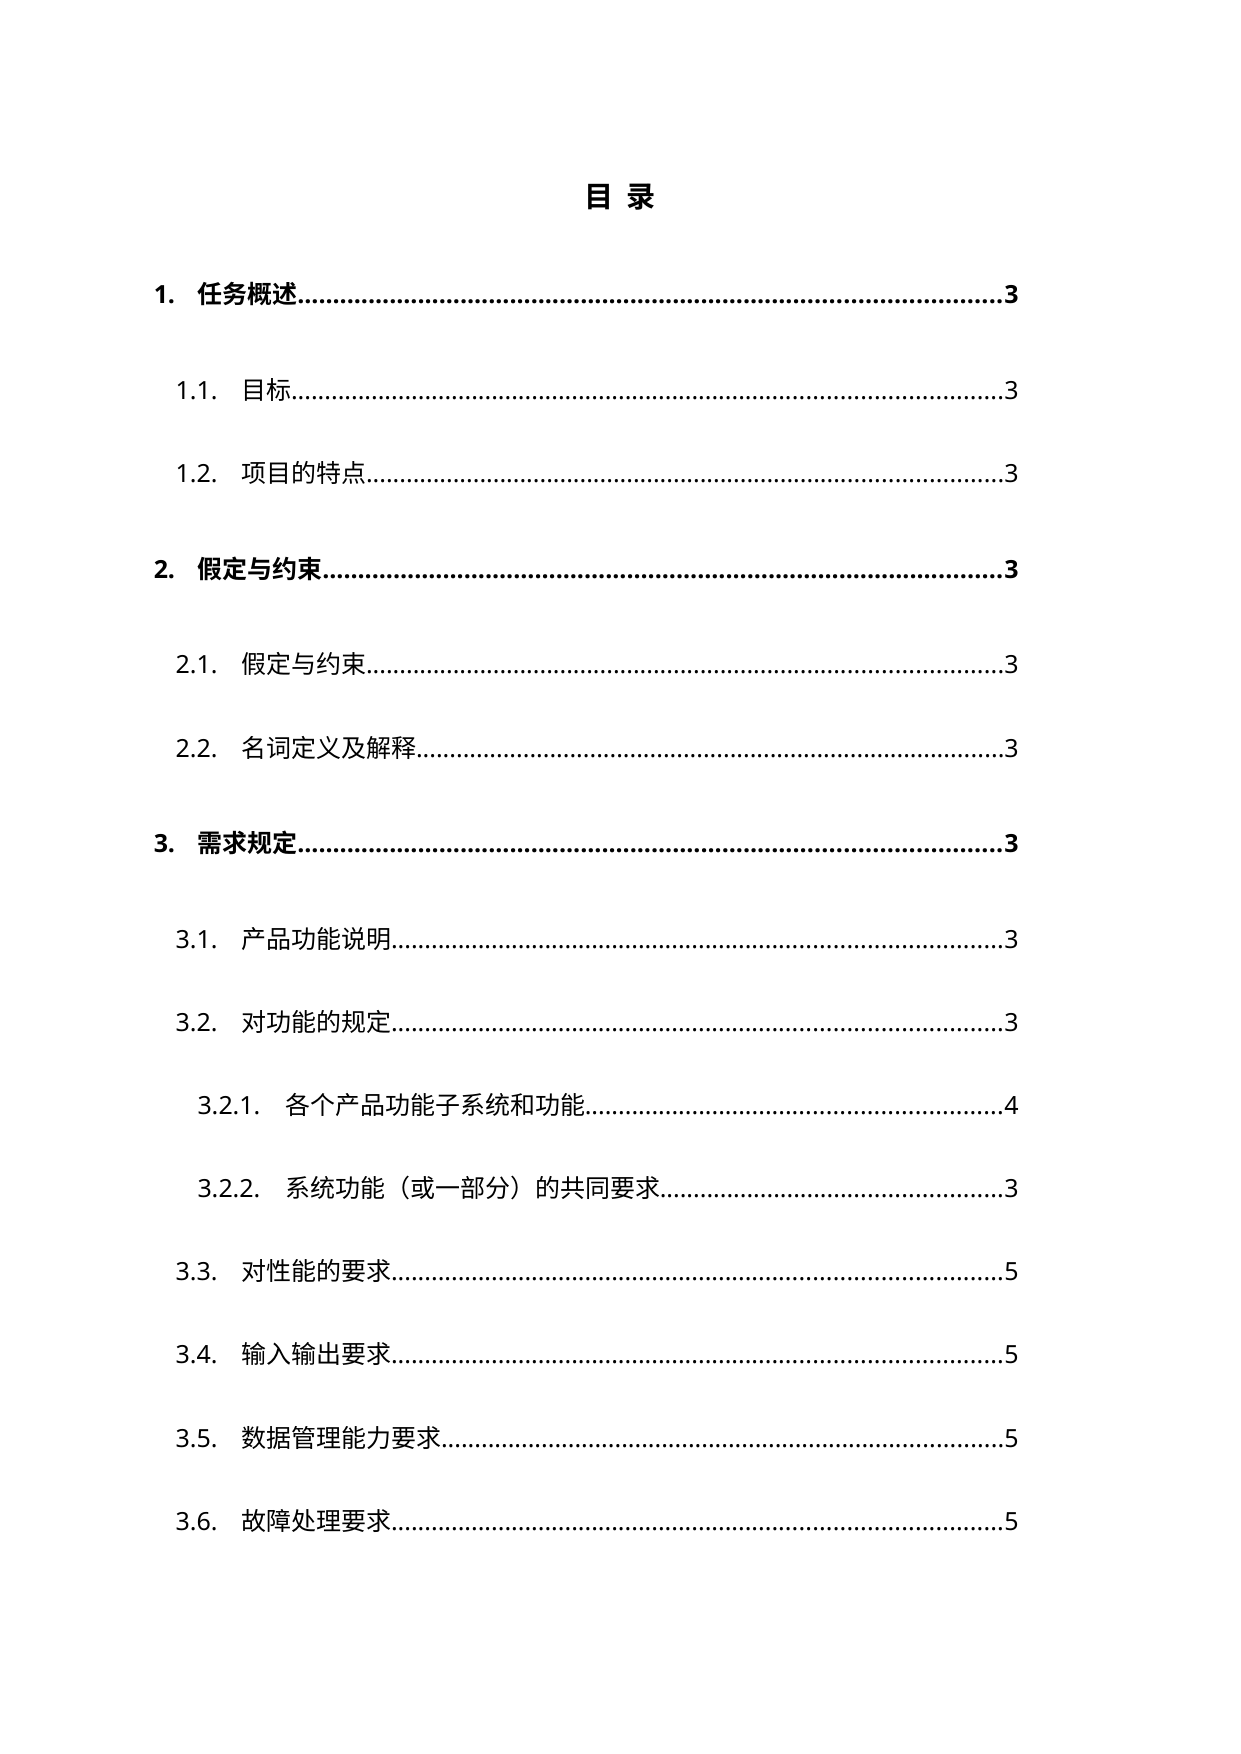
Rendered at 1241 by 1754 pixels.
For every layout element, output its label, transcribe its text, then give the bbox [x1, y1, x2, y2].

text 3.6. 故障处理要求 5 [175, 1487, 1087, 1552]
text 1.1. 目标 3 [175, 356, 1087, 421]
text 3.2.2. 系统功能（或一部分）的共同要求 3 [197, 1154, 1087, 1219]
text 2.2. 名词定义及解释 3 [175, 714, 1087, 779]
text 2.1. 假定与约束 3 [175, 631, 1087, 696]
text 3.1. 产品功能说明 3 [175, 905, 1087, 970]
text 2. 假定与约束 3 [153, 535, 1087, 600]
text 3.5. 数据管理能力要求 5 [175, 1404, 1087, 1469]
text 目 录 [153, 162, 1087, 227]
text 1.2. 项目的特点 3 [175, 439, 1087, 504]
text 3.3. 对性能的要求 5 [175, 1237, 1087, 1302]
text 1. 任务概述 3 [153, 261, 1087, 326]
text 3.2.1. 各个产品功能子系统和功能 4 [197, 1071, 1087, 1136]
text 3.2. 对功能的规定 3 [175, 988, 1087, 1053]
text 3.4. 输入输出要求 5 [175, 1321, 1087, 1386]
text 3. 需求规定 3 [153, 809, 1087, 874]
